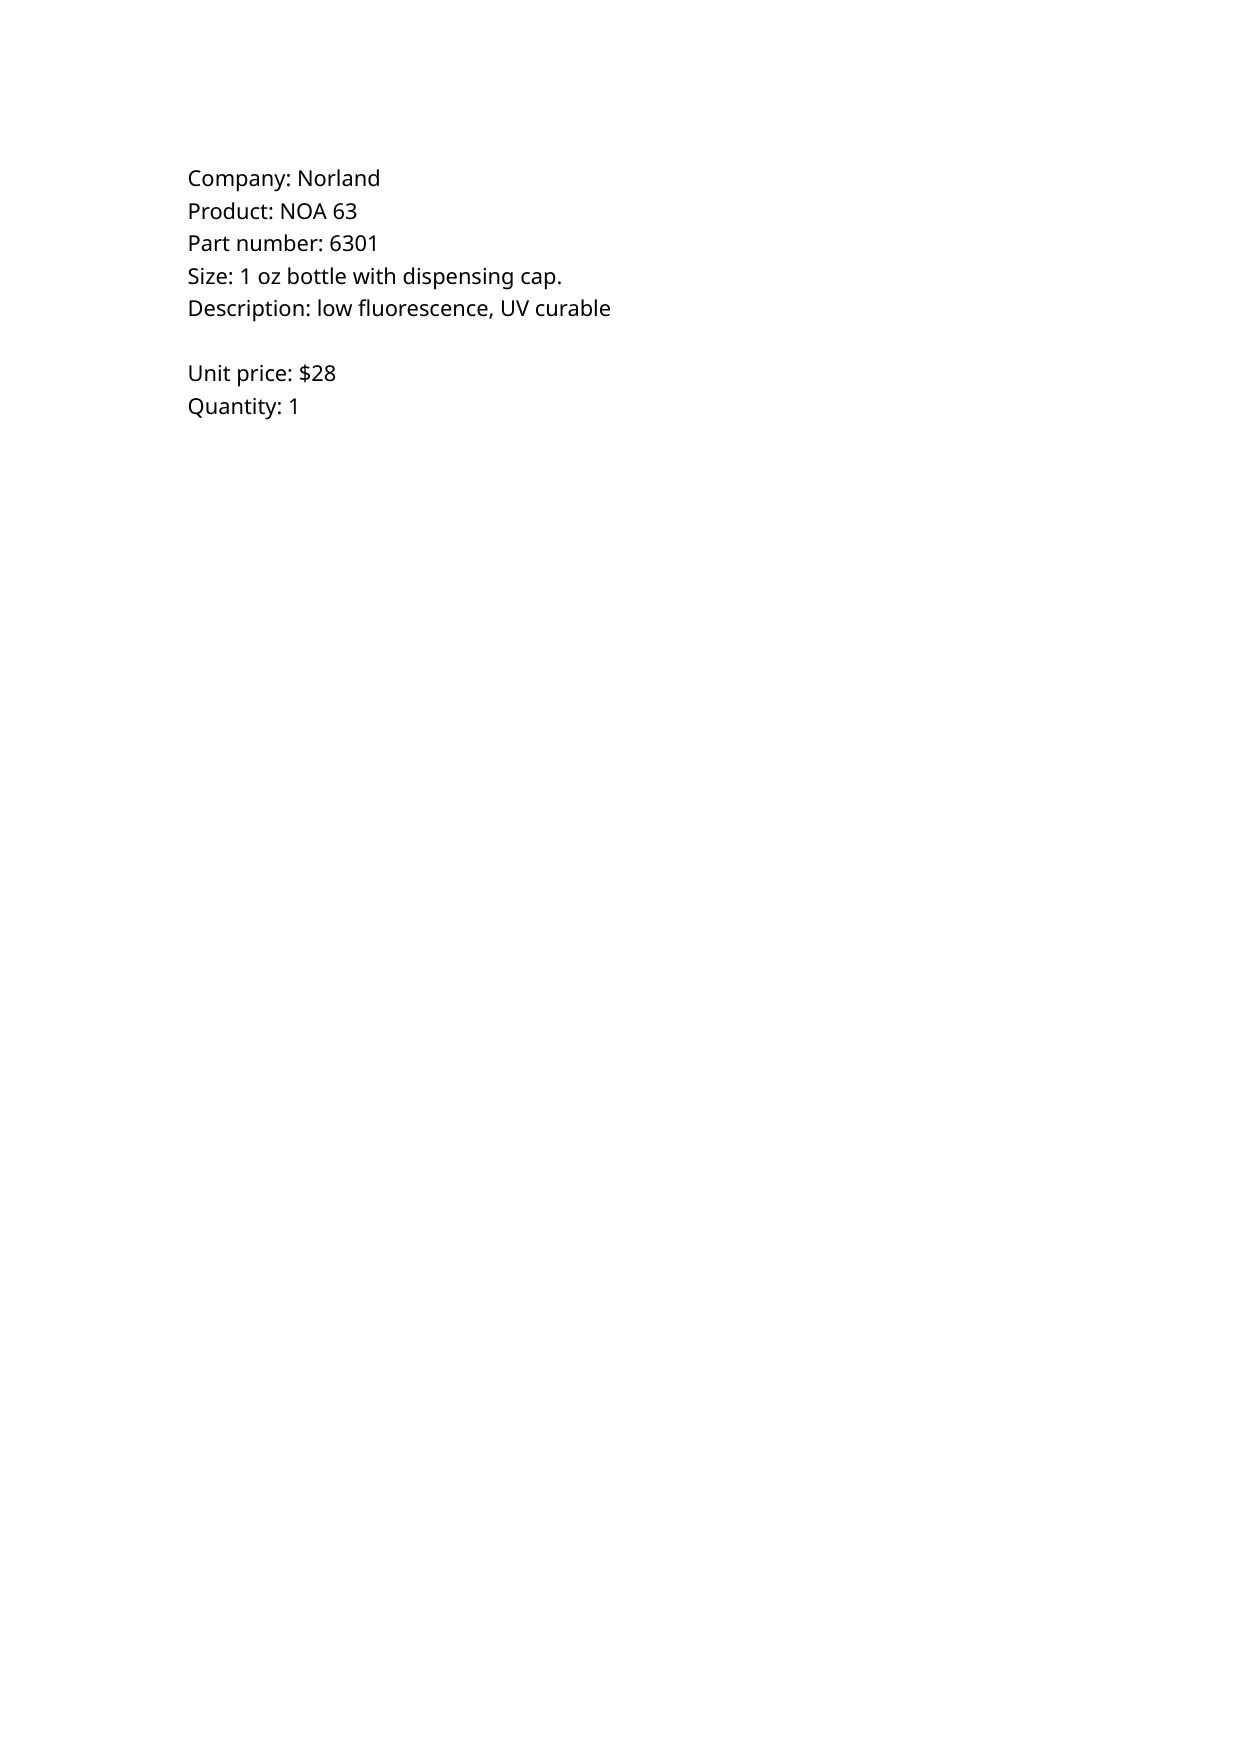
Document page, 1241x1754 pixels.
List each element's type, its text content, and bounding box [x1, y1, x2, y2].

text Company: Norland [187, 162, 1053, 194]
text Part number: 6301 [187, 227, 1053, 259]
text Description: low fluorescence, UV curable [187, 292, 1053, 324]
text Quantity: 1 [187, 389, 1053, 422]
text Size: 1 oz bottle with dispensing cap. [187, 259, 1053, 292]
text Product: NOA 63 [187, 194, 1053, 227]
text Unit price: $28 [187, 357, 1053, 389]
